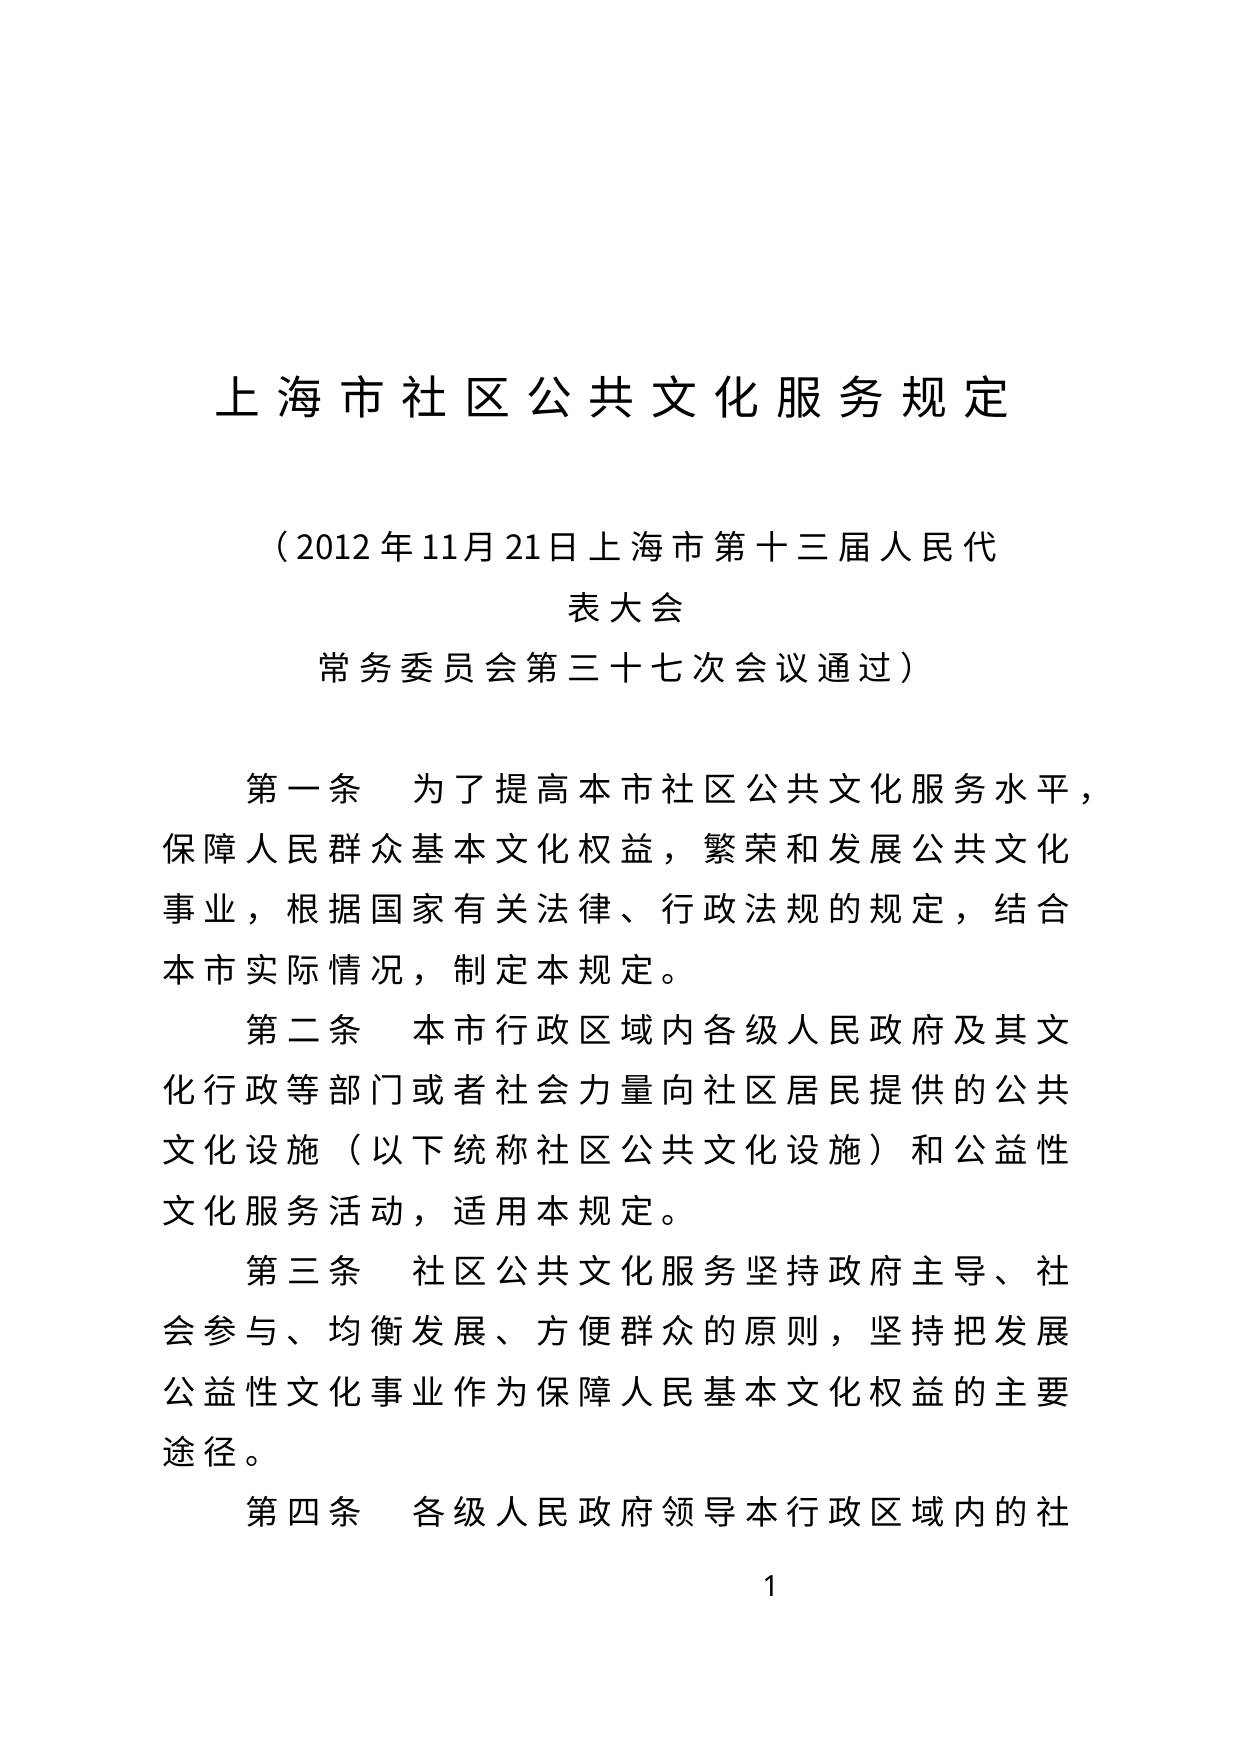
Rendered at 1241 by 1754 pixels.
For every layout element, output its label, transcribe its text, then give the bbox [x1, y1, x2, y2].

text 第二条 本市行政区域内各级人民政府及其文化行政等部门或者社会力量向社区居民提供的公共文化设施（以下统称社区公共文化设施）和公益性文化服务活动，适用本规定。 [162, 998, 1078, 1239]
text （上海市第十三届人民代表大会 [226, 515, 1015, 636]
text 常务委员会第三十七次会议通过） [226, 636, 1015, 696]
text 第三条 社区公共文化服务坚持政府主导、社会参与、均衡发展、方便群众的原则，坚持把发展公益性文化事业作为保障人民基本文化权益的主要途径。 [162, 1239, 1078, 1480]
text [162, 1480, 1078, 1540]
text 第一条 为了提高本市社区公共文化服务水平，保障人民群众基本文化权益，繁荣和发展公共文化事业，根据国家有关法律、行政法规的规定，结合本市实际情况，制定本规定。 [162, 756, 1078, 998]
text 上海市社区公共文化服务规定 [162, 334, 1078, 455]
